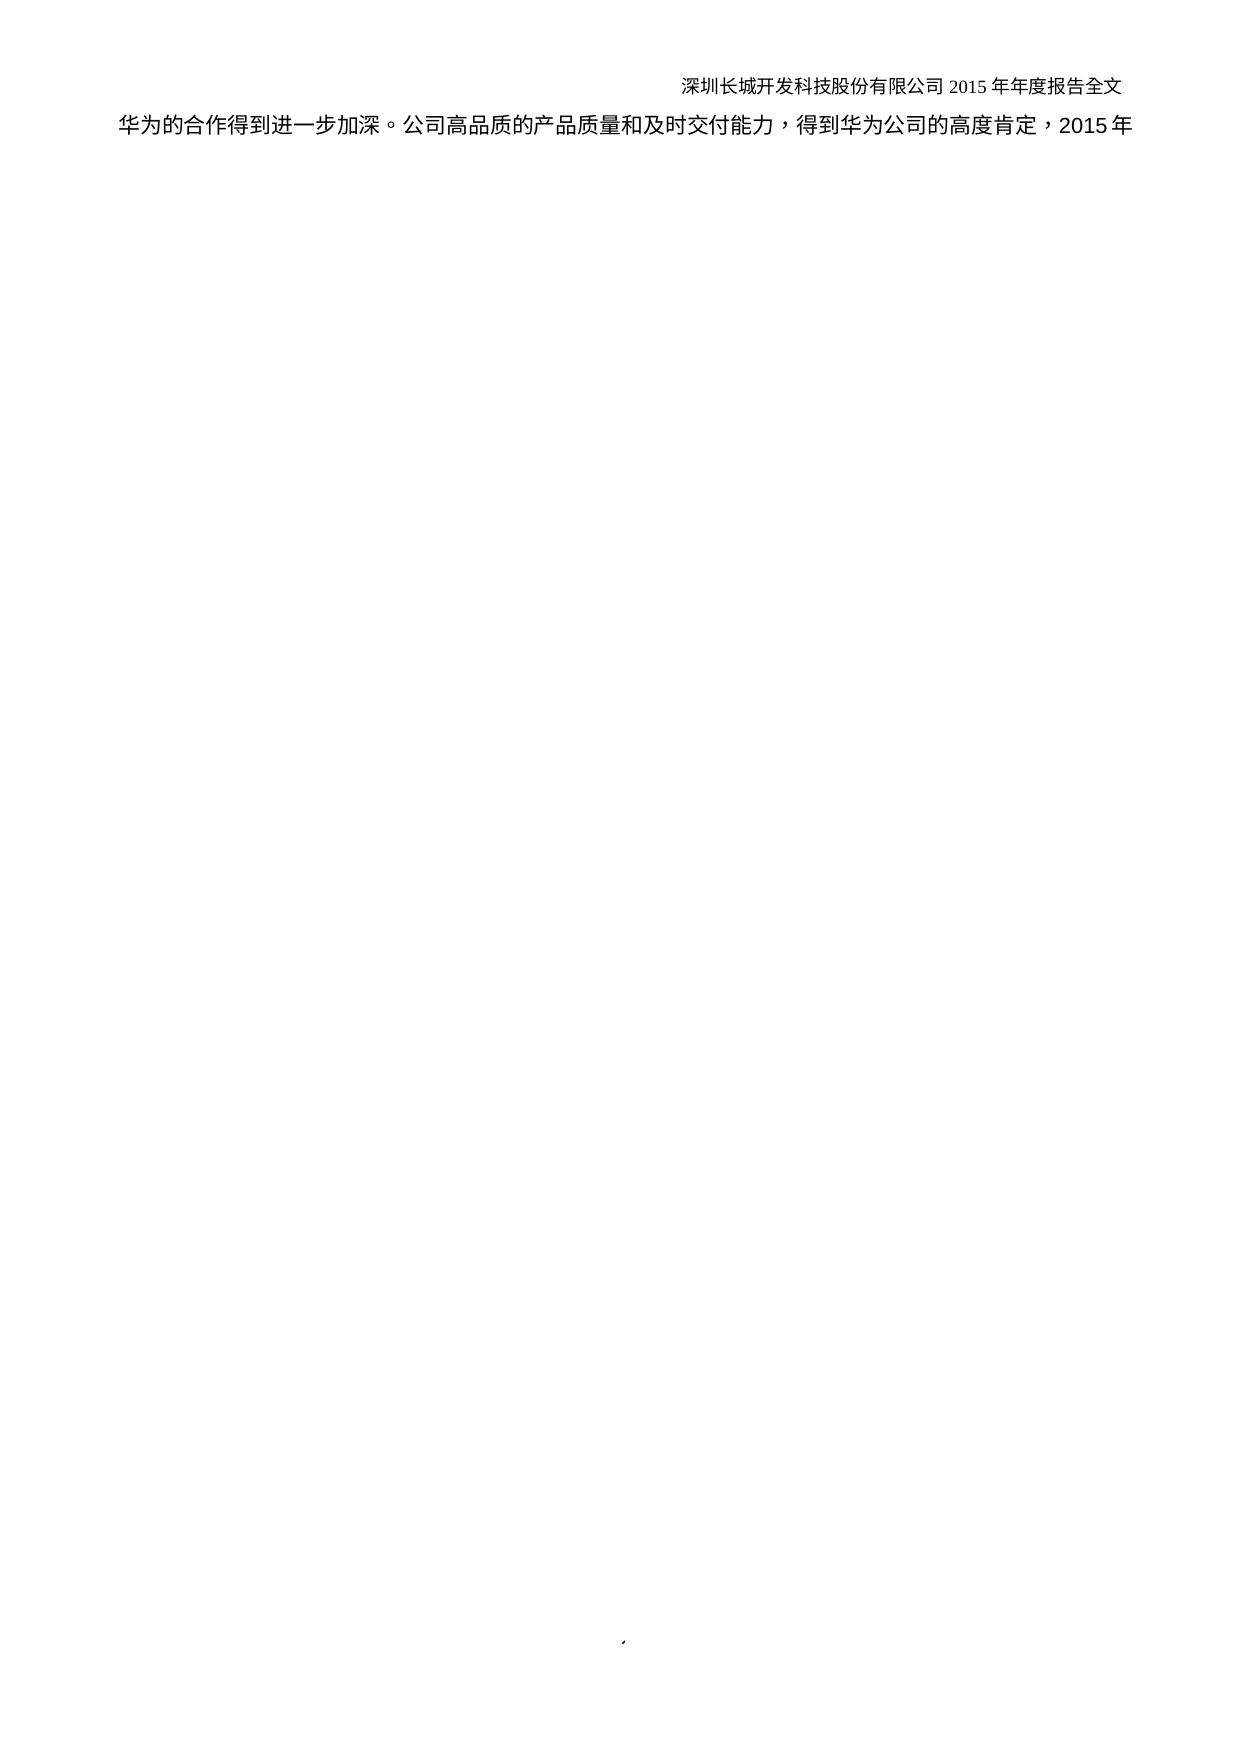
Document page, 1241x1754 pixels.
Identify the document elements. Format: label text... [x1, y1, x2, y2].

text 华为的合作得到进一步加深。公司高品质的产品质量和及时交付能力，得到华为公司的高度肯定，2015年 [118, 110, 1135, 140]
